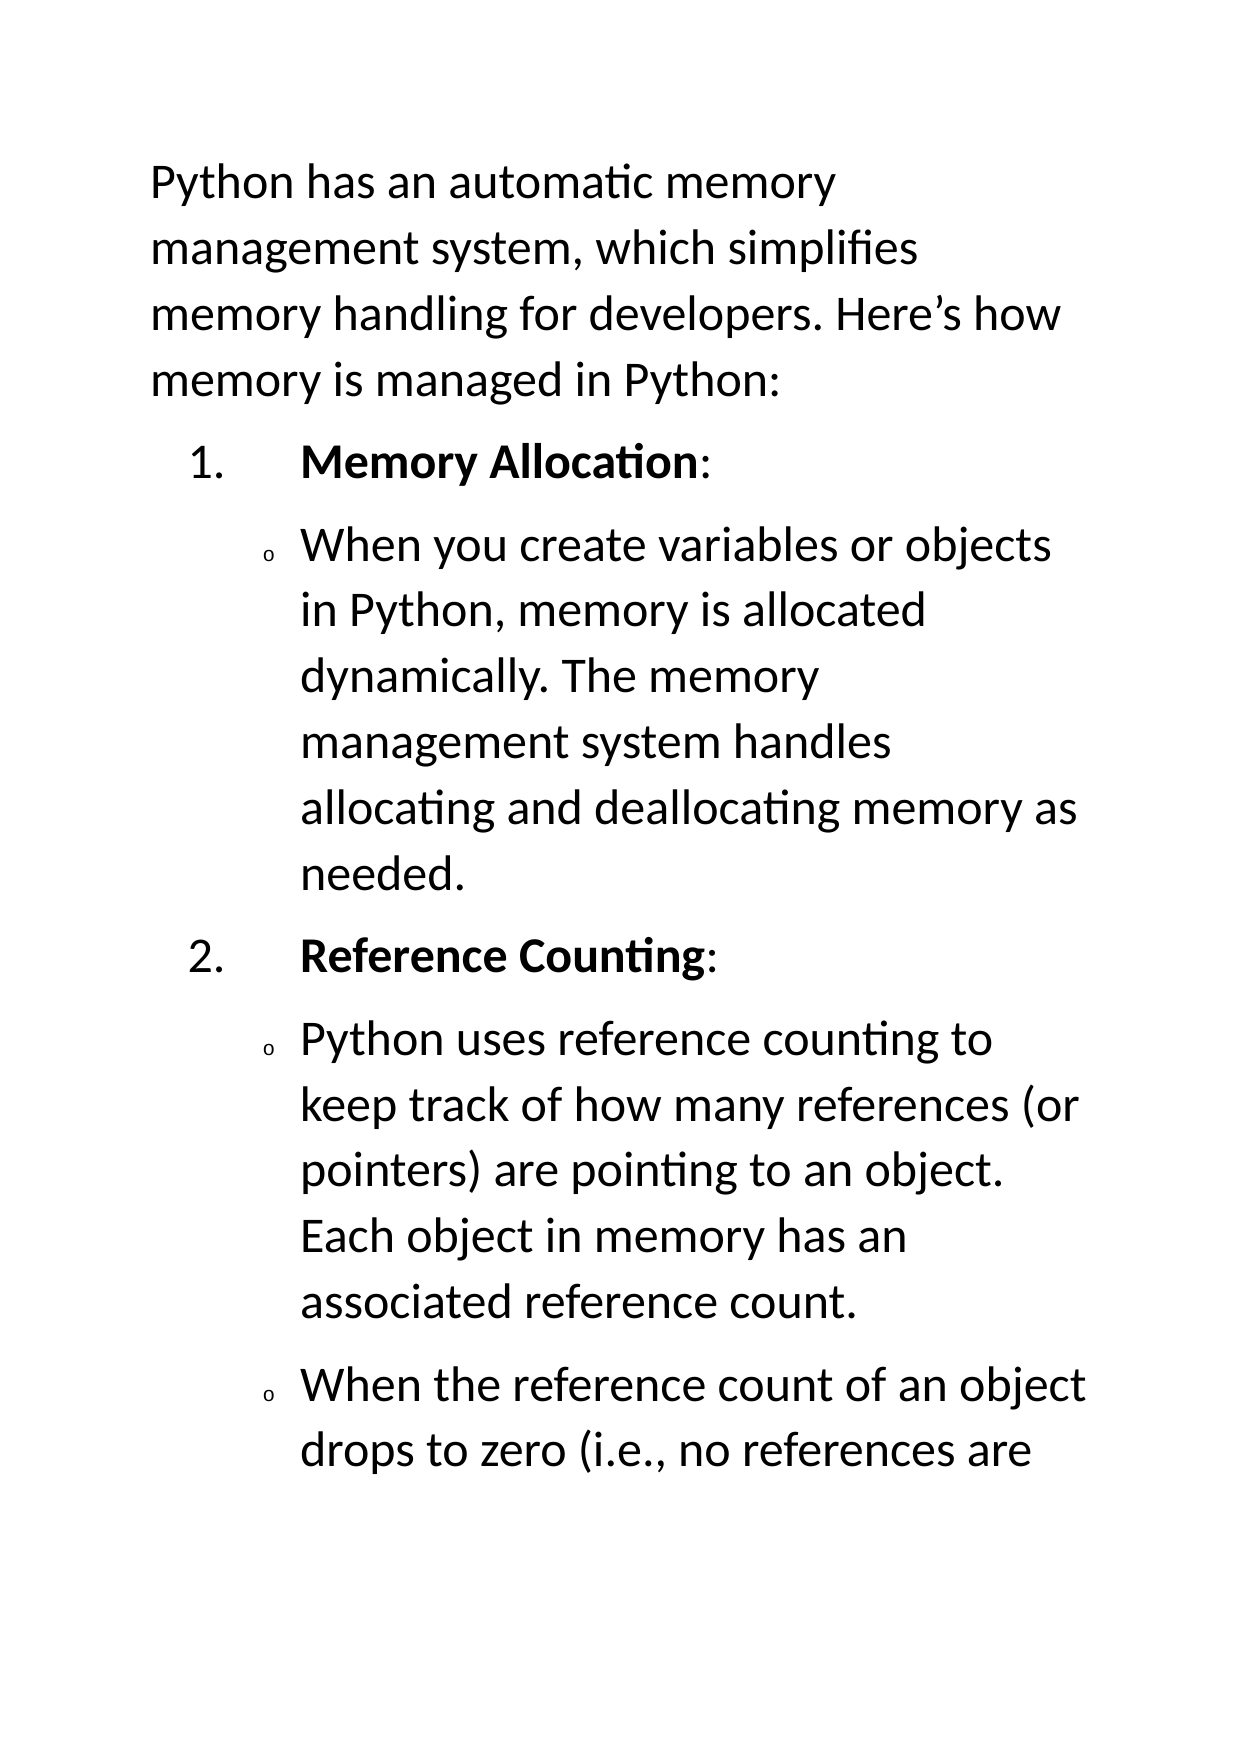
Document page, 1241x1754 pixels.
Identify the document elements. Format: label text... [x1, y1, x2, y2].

list Reference Counting: [187, 924, 1090, 985]
list Memory Allocation: [187, 430, 1090, 491]
text Python has an automatic memory management system, which simplifies memory handling for developers. Here’s how memory is managed in Python: [150, 150, 1090, 408]
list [262, 1352, 1090, 1479]
list When you create variables or objects in Python, memory is allocated dynamically. The memory management system handles allocating and deallocating memory as needed. [262, 512, 1090, 903]
list Python uses reference counting to keep track of how many references (or pointers) are pointing to an object. Each object in memory has an associated reference count. [262, 1007, 1090, 1331]
